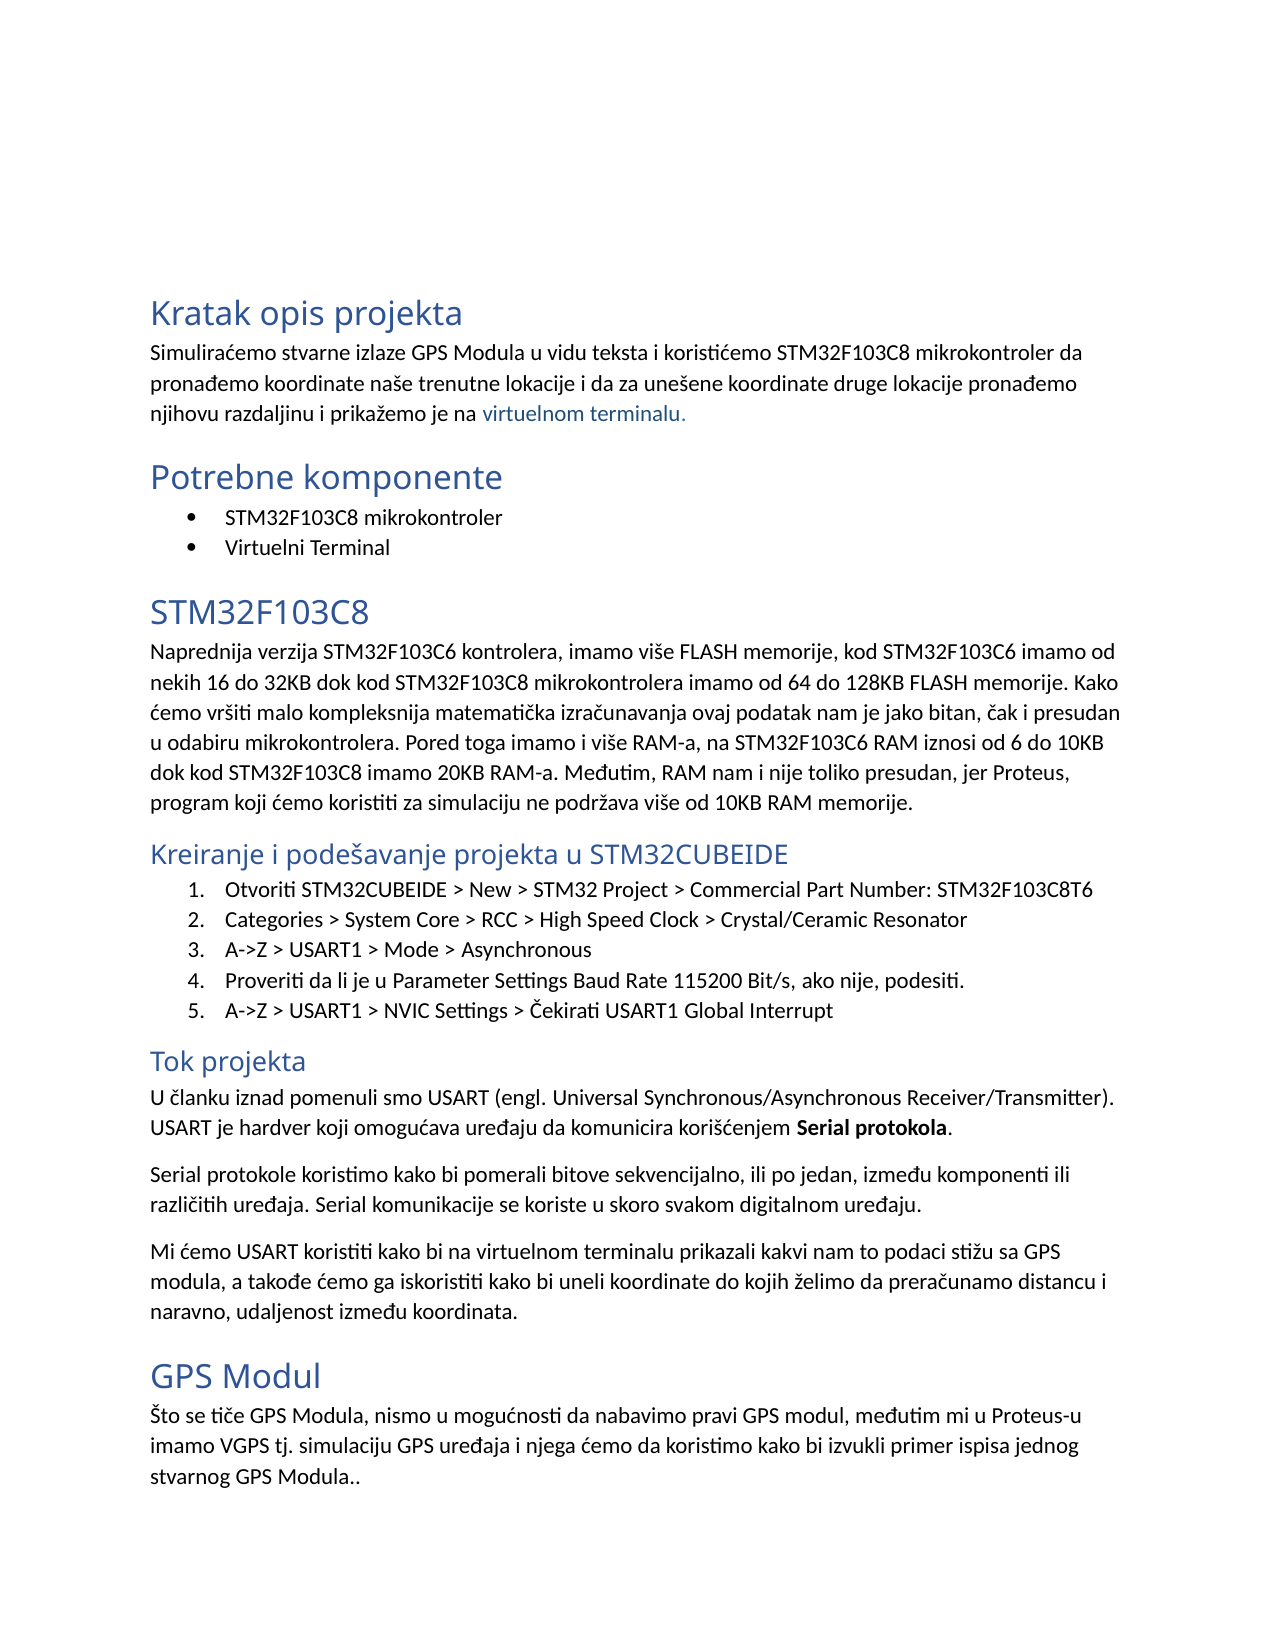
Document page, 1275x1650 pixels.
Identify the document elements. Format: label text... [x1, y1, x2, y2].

text Što se tiče GPS Modula, nismo u mogućnosti da nabavimo pravi GPS modul, međutim mi u Proteus-u imamo VGPS tj. simulaciju GPS uređaja i njega ćemo da koristimo kako bi izvukli primer ispisa jednog stvarnog GPS Modula.. [150, 1401, 1125, 1490]
list Categories > System Core > RCC > High Speed Clock > Crystal/Ceramic Resonator [187, 905, 1125, 933]
list Virtuelni Terminal [187, 533, 1125, 561]
list A->Z > USART1 > NVIC Settings > Čekirati USART1 Global Interrupt [187, 996, 1125, 1024]
subtitle Tok projekta [150, 1043, 1125, 1080]
subtitle Potrebne komponente [150, 454, 1125, 499]
subtitle Kratak opis projekta [150, 289, 1125, 335]
list A->Z > USART1 > Mode > Asynchronous [187, 936, 1125, 964]
text Simuliraćemo stvarne izlaze GPS Modula u vidu teksta i koristićemo STM32F103C8 mikrokontroler da pronađemo koordinate naše trenutne lokacije i da za unešene koordinate druge lokacije pronađemo njihovu razdaljinu i prikažemo je na virtuelnom terminalu. [150, 338, 1125, 427]
text Naprednija verzija STM32F103C6 kontrolera, imamo više FLASH memorije, kod STM32F103C6 imamo od nekih 16 do 32KB dok kod STM32F103C8 mikrokontrolera imamo od 64 do 128KB FLASH memorije. Kako ćemo vršiti malo kompleksnija matematička izračunavanja ovaj podatak nam je jako bitan, čak i presudan u odabiru mikrokontrolera. Pored toga imamo i više RAM-a, na STM32F103C6 RAM iznosi od 6 do 10KB dok kod STM32F103C8 imamo 20KB RAM-a. Međutim, RAM nam i nije toliko presudan, jer Proteus, program koji ćemo koristiti za simulaciju ne podržava više od 10KB RAM memorije. [150, 637, 1125, 817]
subtitle STM32F103C8 [150, 588, 1125, 634]
text U članku iznad pomenuli smo USART (engl. Universal Synchronous/Asynchronous Receiver/Transmitter). USART je hardver koji omogućava uređaju da komunicira korišćenjem Serial protokola. [150, 1083, 1125, 1141]
text Serial protokole koristimo kako bi pomerali bitove sekvencijalno, ili po jedan, između komponenti ili različitih uređaja. Serial komunikacije se koriste u skoro svakom digitalnom uređaju. [150, 1160, 1125, 1218]
list Proveriti da li je u Parameter Settings Baud Rate 115200 Bit/s, ako nije, podesiti. [187, 966, 1125, 994]
text Mi ćemo USART koristiti kako bi na virtuelnom terminalu prikazali kakvi nam to podaci stižu sa GPS modula, a takođe ćemo ga iskoristiti kako bi uneli koordinate do kojih želimo da preračunamo distancu i naravno, udaljenost između koordinata. [150, 1237, 1125, 1325]
list STM32F103C8 mikrokontroler [187, 503, 1125, 531]
subtitle GPS Modul [150, 1352, 1125, 1398]
list Otvoriti STM32CUBEIDE > New > STM32 Project > Commercial Part Number: STM32F103C8T6 [187, 875, 1125, 903]
subtitle Kreiranje i podešavanje projekta u STM32CUBEIDE [150, 835, 1125, 872]
